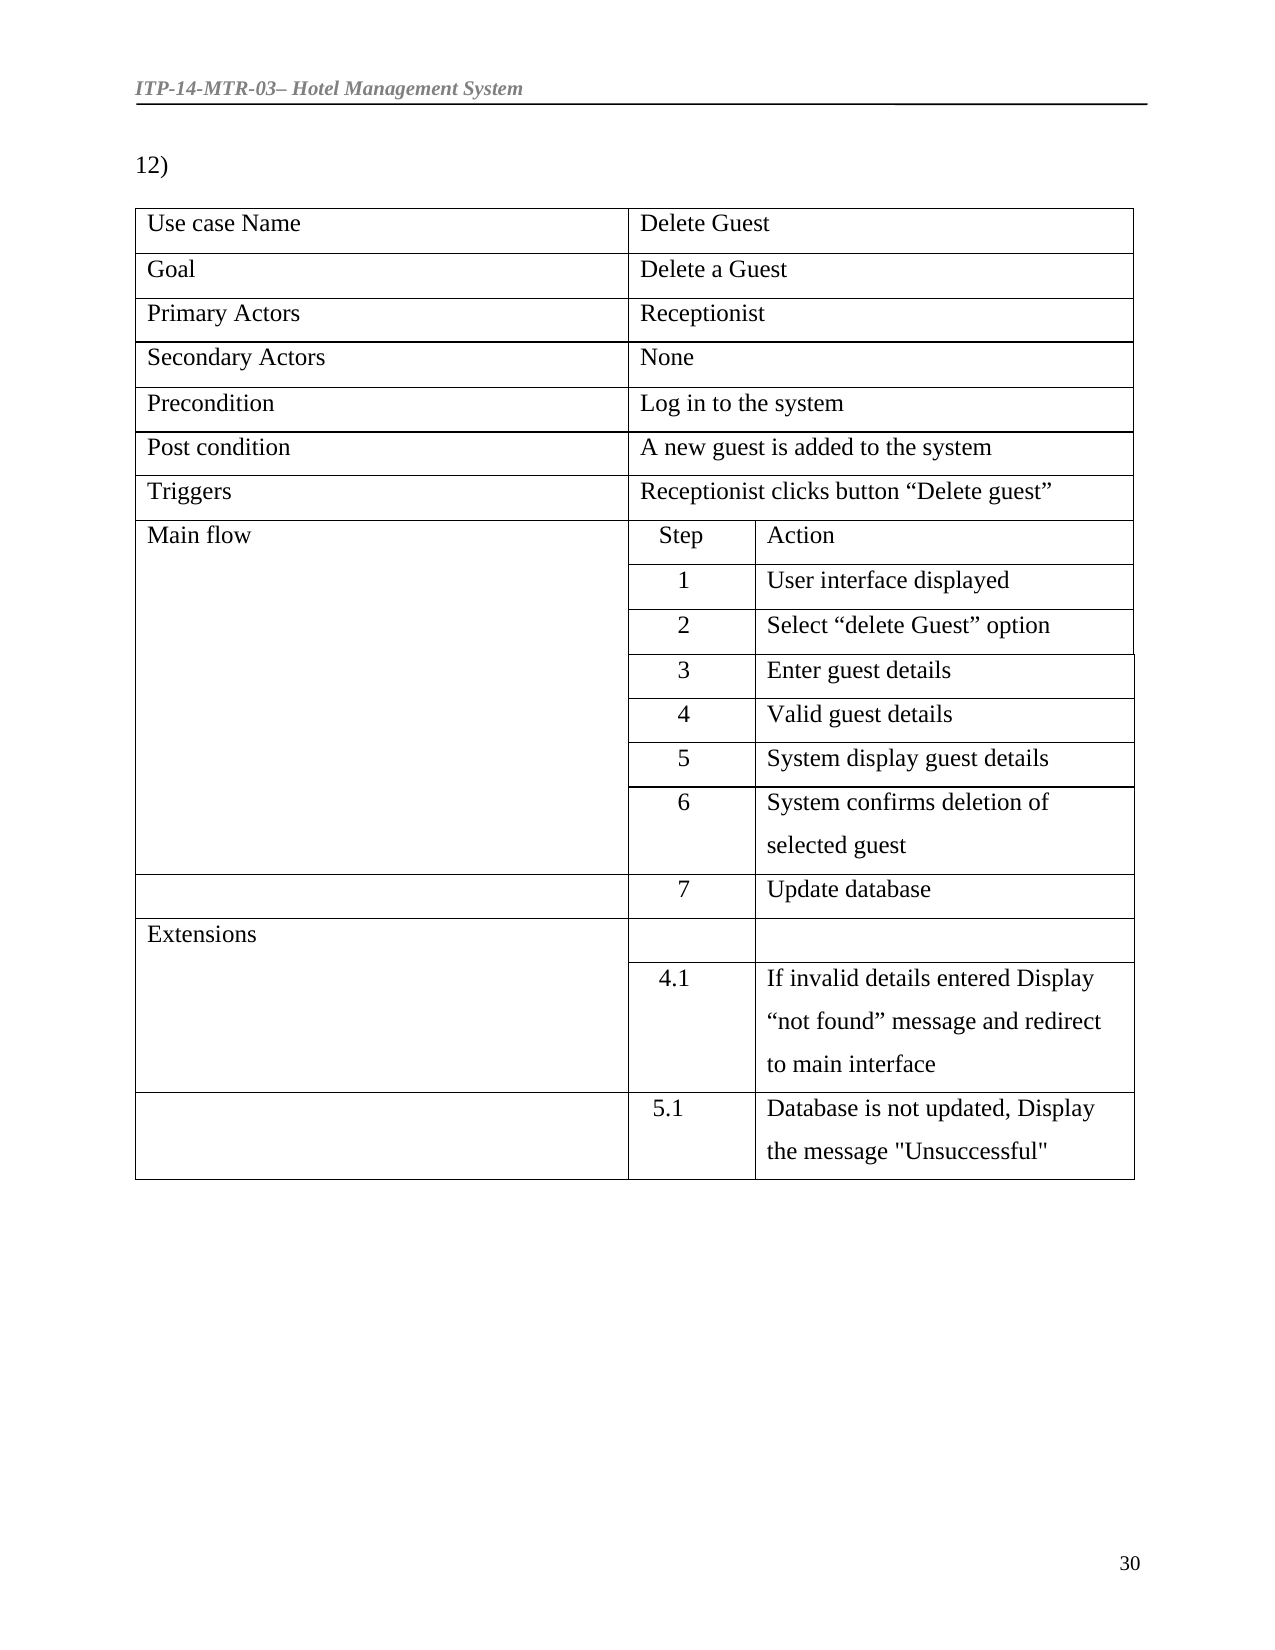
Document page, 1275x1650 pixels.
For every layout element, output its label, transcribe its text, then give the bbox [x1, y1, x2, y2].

table_cell Delete a Guest [629, 254, 1133, 297]
table_cell Update database [756, 875, 1134, 918]
table_cell 5.1 [629, 1093, 755, 1179]
table_cell 6 [629, 788, 755, 873]
table_cell 3 [629, 655, 755, 698]
table_cell 5 [629, 743, 755, 786]
table_cell Step [629, 521, 755, 564]
table_cell System display guest details [756, 743, 1134, 786]
table_cell [136, 1093, 628, 1179]
table_cell Secondary Actors [136, 343, 628, 387]
table_cell Main flow [136, 521, 628, 873]
table_cell 4 [629, 699, 755, 742]
table_cell 7 [629, 875, 755, 918]
table_cell [629, 919, 755, 962]
table_cell Database is not updated, Display the message "Unsuccessful" [756, 1093, 1134, 1179]
table_cell Primary Actors [136, 299, 628, 341]
table_cell None [629, 343, 1133, 387]
table_cell System confirms deletion of selected guest [756, 788, 1134, 873]
text 12) [135, 150, 1140, 179]
table_cell If invalid details entered Display “not found” message and redirect to main interface [756, 963, 1134, 1092]
table_cell Valid guest details [756, 699, 1134, 742]
table_cell Extensions [136, 919, 628, 1092]
table_cell Select “delete Guest” option [756, 610, 1133, 654]
table_header Use case Name [136, 209, 628, 253]
table_cell User interface displayed [756, 565, 1133, 609]
table_cell Precondition [136, 388, 628, 431]
table_header Delete Guest [629, 209, 1133, 253]
table_cell 2 [629, 610, 755, 654]
table_cell Enter guest details [756, 655, 1134, 698]
table_cell Log in to the system [629, 388, 1133, 431]
table_cell 1 [629, 565, 755, 609]
table_cell Receptionist clicks button “Delete guest” [629, 476, 1133, 519]
table_cell [136, 875, 628, 918]
table_cell Action [756, 521, 1133, 564]
table_cell Receptionist [629, 299, 1133, 341]
table_cell Goal [136, 254, 628, 297]
table_cell 4.1 [629, 963, 755, 1092]
table_cell Triggers [136, 476, 628, 519]
table_cell [756, 919, 1134, 962]
table_cell A new guest is added to the system [629, 433, 1133, 475]
table_cell Post condition [136, 433, 628, 475]
